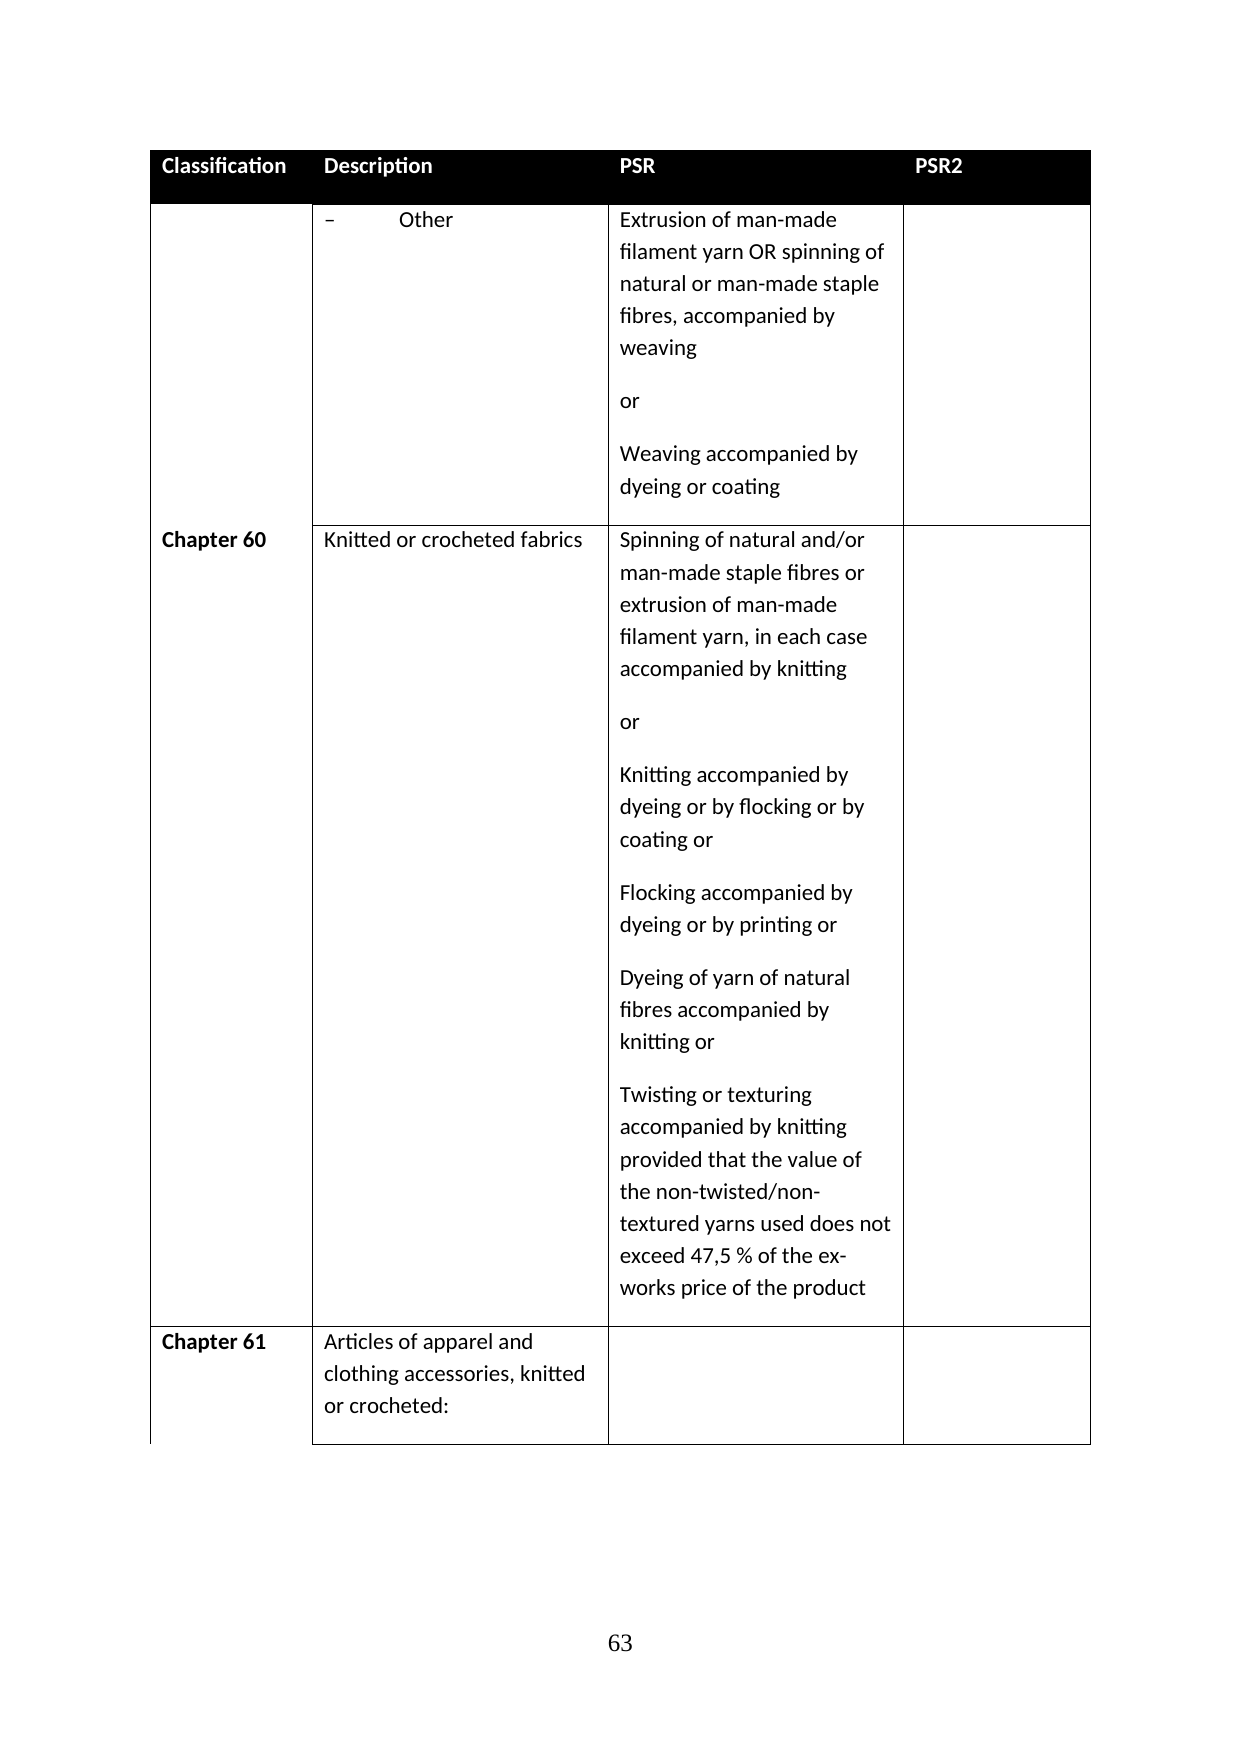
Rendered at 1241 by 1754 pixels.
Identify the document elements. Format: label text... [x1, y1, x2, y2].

table_cell [904, 205, 1090, 524]
table_cell Knitted or crocheted fabrics [313, 526, 608, 1326]
table_cell Extrusion of man-made filament yarn OR spinning of natural or man-made staple fibres, accompanied by weaving or Weaving accompanied by dyeing or coating [609, 205, 903, 524]
table_cell – Other [313, 205, 608, 524]
table_cell Chapter 61 [151, 1327, 312, 1444]
table_cell [904, 1327, 1090, 1444]
table_cell [609, 1327, 903, 1444]
table_cell Spinning of natural and/or man-made staple fibres or extrusion of man-made filament yarn, in each case accompanied by knitting or Knitting accompanied by dyeing or by flocking or by coating or Flocking accompanied by dyeing or by printing or Dyeing of yarn of natural fibres accompanied by knitting or Twisting or texturing accompanied by knitting provided that the value of the non-twisted/non-textured yarns used does not exceed 47,5 % of the ex-works price of the product [609, 526, 903, 1326]
table_cell [904, 526, 1090, 1326]
table_header PSR [609, 151, 903, 204]
table_cell Chapter 60 [151, 525, 312, 1326]
table_header Description [313, 151, 608, 204]
table_cell Articles of apparel and clothing accessories, knitted or crocheted: [313, 1327, 608, 1444]
table_header Classification [151, 151, 312, 204]
table_header PSR2 [904, 151, 1090, 204]
